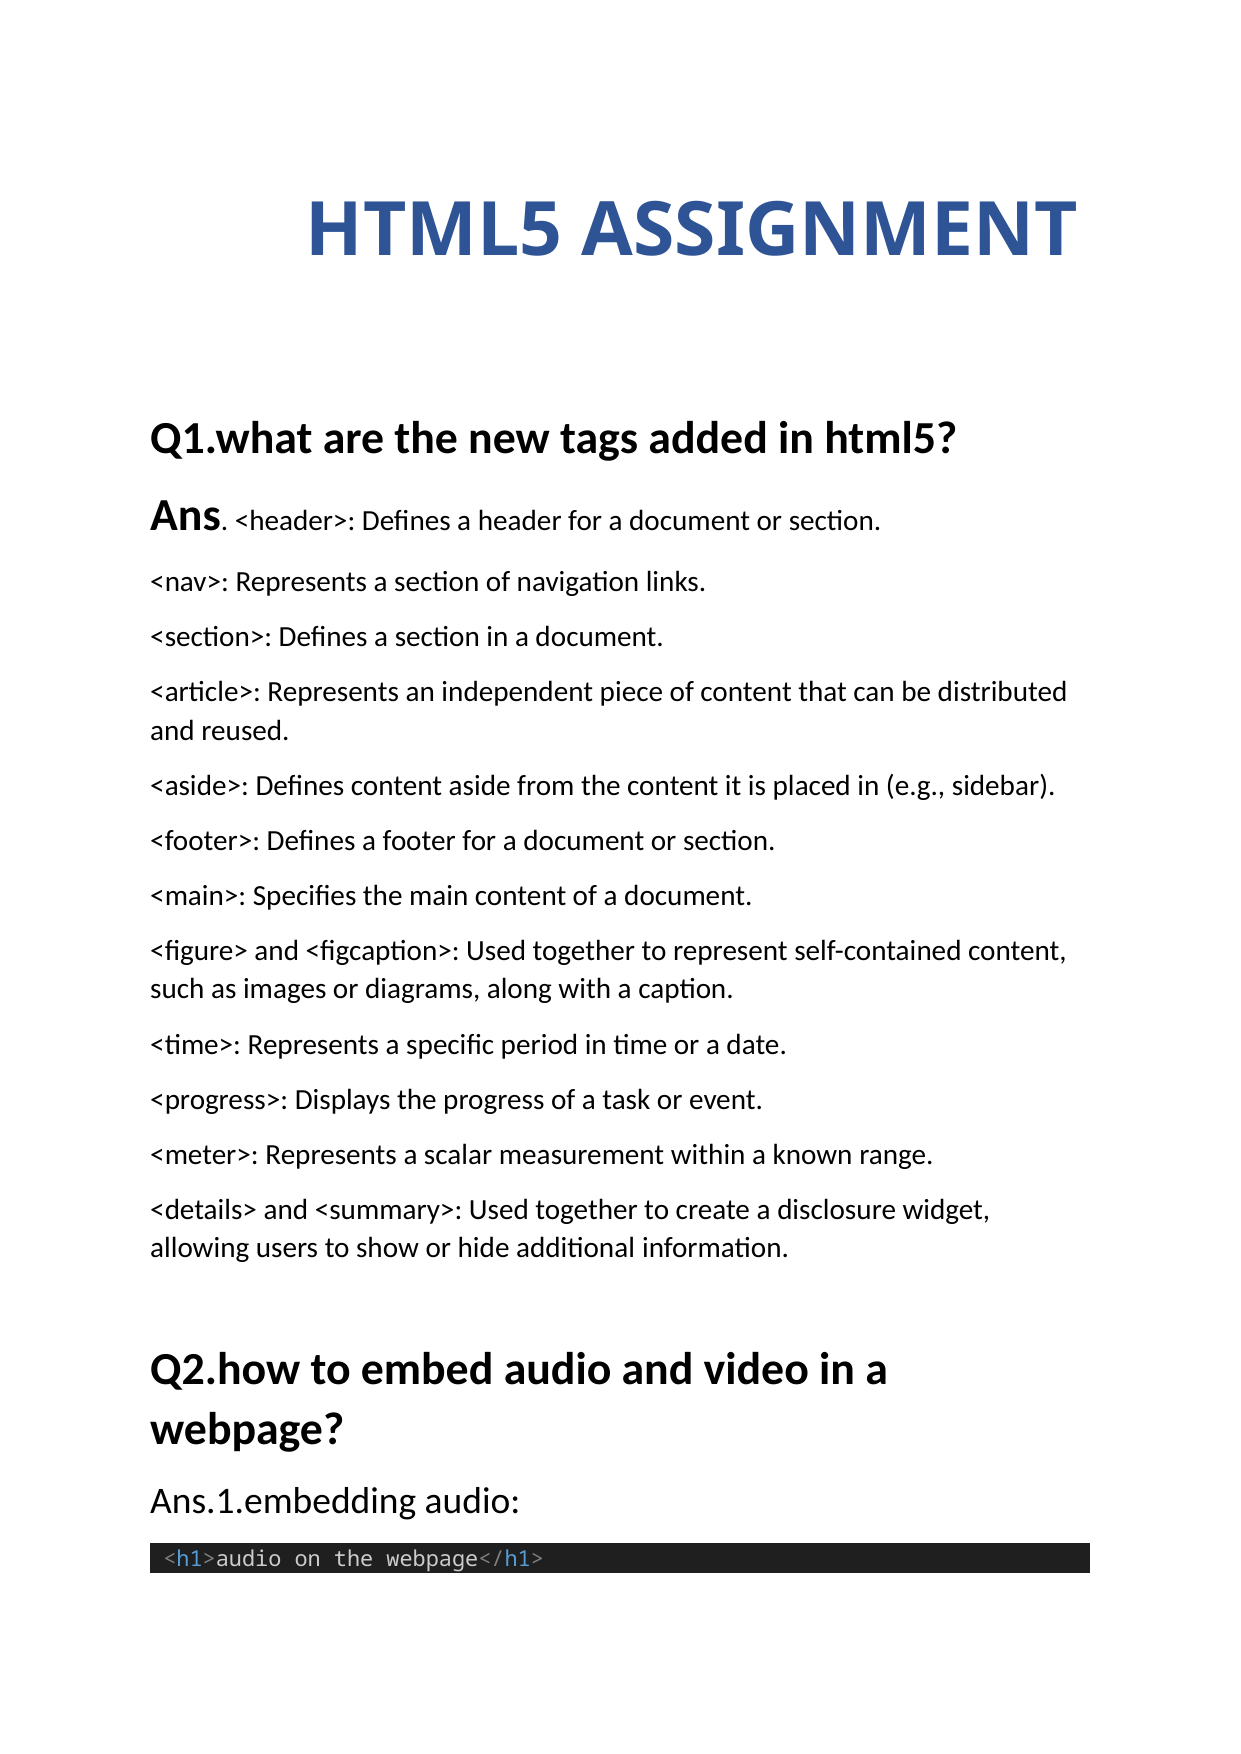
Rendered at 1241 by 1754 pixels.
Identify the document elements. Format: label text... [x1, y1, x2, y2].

text Ans. <header>: Defines a header for a document or section. [150, 486, 1090, 542]
text <figure> and <figcaption>: Used together to represent self-contained content, such as images or diagrams, along with a caption. [150, 932, 1090, 1006]
text <progress>: Displays the progress of a task or event. [150, 1081, 1090, 1116]
text Q2.how to embed audio and video in a webpage? [150, 1340, 1090, 1456]
text Q1.what are the new tags added in html5? [150, 409, 1090, 465]
text <article>: Represents an independent piece of content that can be distributed and reused. [150, 673, 1090, 747]
text Ans.1.embedding audio: [150, 1477, 1090, 1523]
text <aside>: Defines content aside from the content it is placed in (e.g., sidebar). [150, 767, 1090, 802]
text <h1>audio on the webpage</h1> [150, 1543, 1090, 1573]
text <footer>: Defines a footer for a document or section. [150, 822, 1090, 858]
text <main>: Specifies the main content of a document. [150, 877, 1090, 913]
text <details> and <summary>: Used together to create a disclosure widget, allowing users to show or hide additional information. [150, 1191, 1090, 1265]
text <time>: Represents a specific period in time or a date. [150, 1026, 1090, 1061]
subtitle HTML5 ASSIGNMENT [150, 175, 1090, 277]
text <section>: Defines a section in a document. [150, 618, 1090, 654]
text <nav>: Represents a section of navigation links. [150, 563, 1090, 599]
text <meter>: Represents a scalar measurement within a known range. [150, 1136, 1090, 1172]
